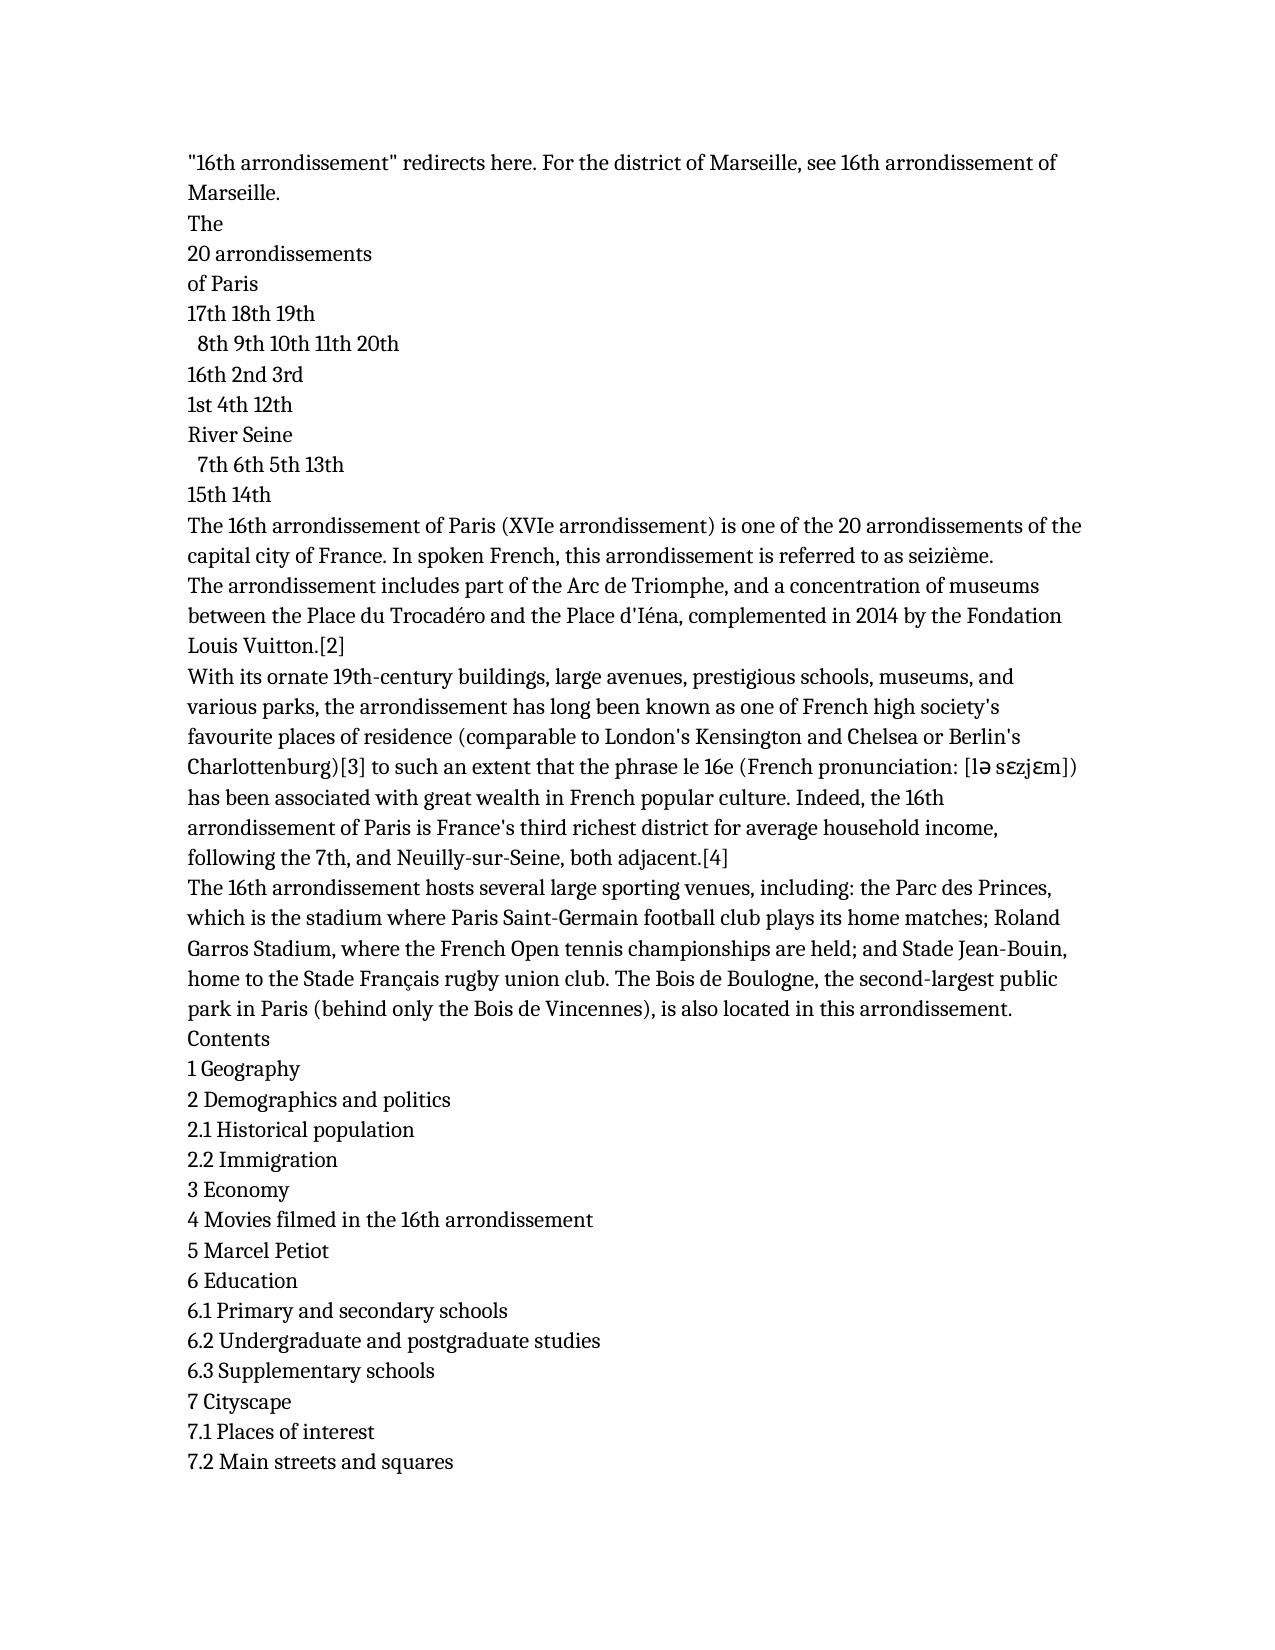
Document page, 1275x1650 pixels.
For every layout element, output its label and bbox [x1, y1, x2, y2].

text [187, 150, 1087, 1475]
